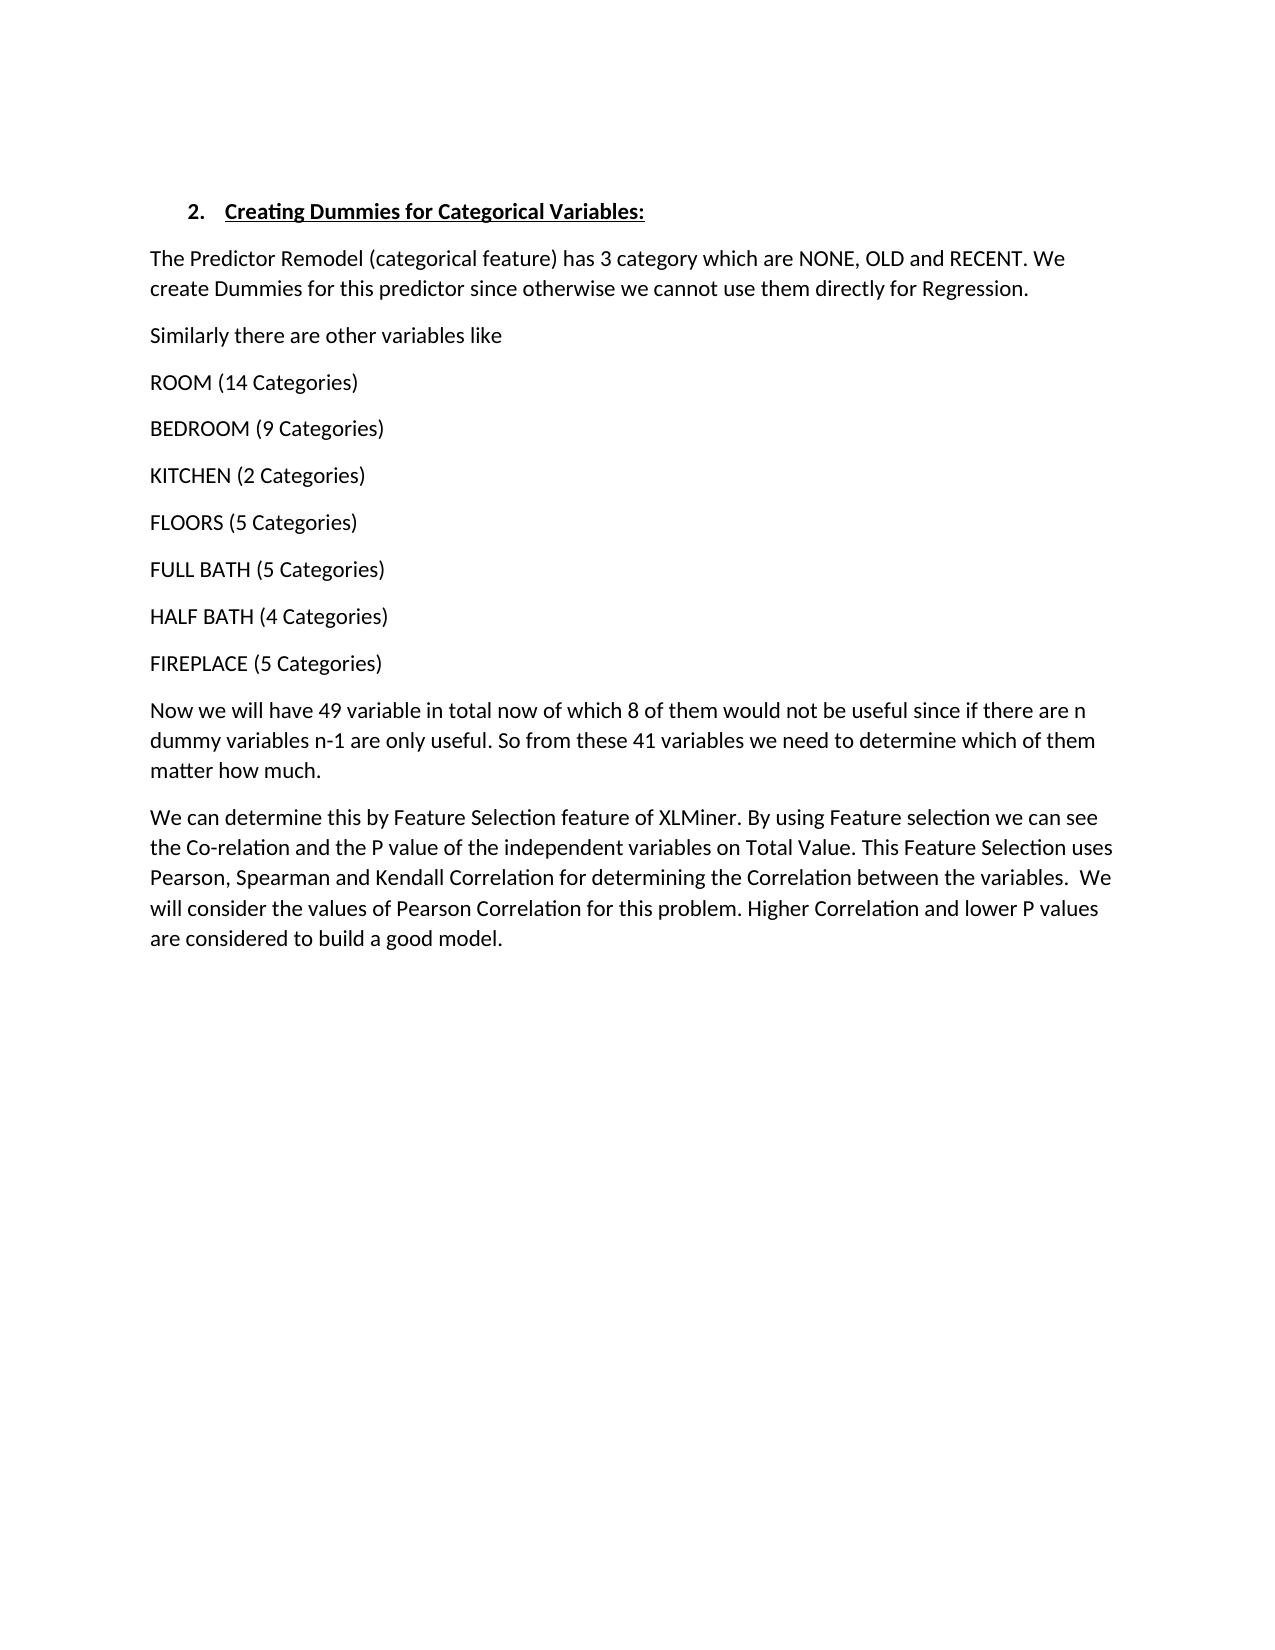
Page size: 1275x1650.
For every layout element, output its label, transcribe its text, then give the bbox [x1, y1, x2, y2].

text BEDROOM (9 Categories) [150, 414, 1125, 443]
text Now we will have 49 variable in total now of which 8 of them would not be useful since if there are n dummy variables n-1 are only useful. So from these 41 variables we need to determine which of them matter how much. [150, 696, 1125, 784]
text Similarly there are other variables like [150, 321, 1125, 349]
text FULL BATH (5 Categories) [150, 555, 1125, 583]
text We can determine this by Feature Selection feature of XLMiner. By using Feature selection we can see the Co-relation and the P value of the independent variables on Total Value. This Feature Selection uses Pearson, Spearman and Kendall Correlation for determining the Correlation between the variables. We will consider the values of Pearson Correlation for this problem. Higher Correlation and lower P values are considered to build a good model. [150, 803, 1125, 952]
list Creating Dummies for Categorical Variables: [187, 197, 1125, 225]
text FIREPLACE (5 Categories) [150, 649, 1125, 677]
text FLOORS (5 Categories) [150, 508, 1125, 536]
text The Predictor Remodel (categorical feature) has 3 category which are NONE, OLD and RECENT. We create Dummies for this predictor since otherwise we cannot use them directly for Regression. [150, 244, 1125, 302]
text KITCHEN (2 Categories) [150, 461, 1125, 489]
text ROOM (14 Categories) [150, 368, 1125, 396]
text HALF BATH (4 Categories) [150, 602, 1125, 630]
